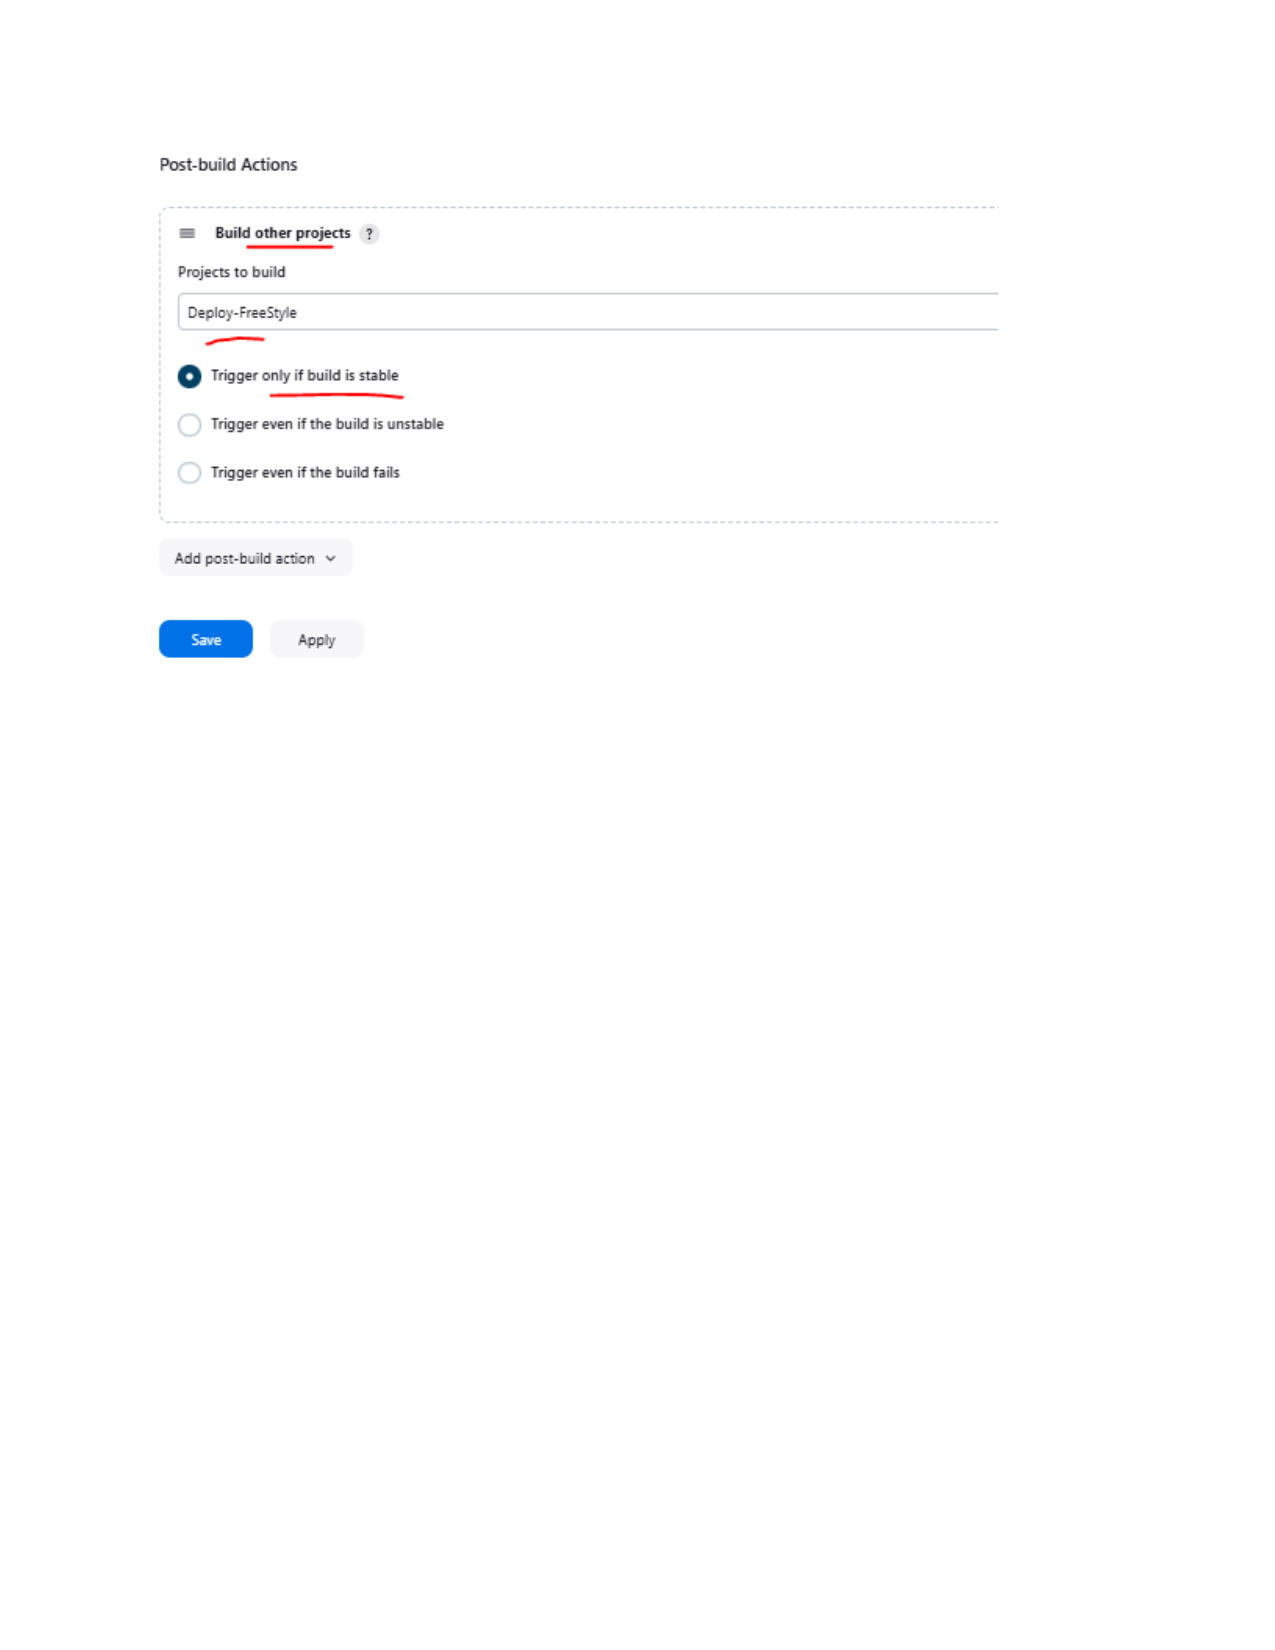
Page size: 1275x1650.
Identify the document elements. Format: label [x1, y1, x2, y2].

picture [150, 150, 999, 672]
